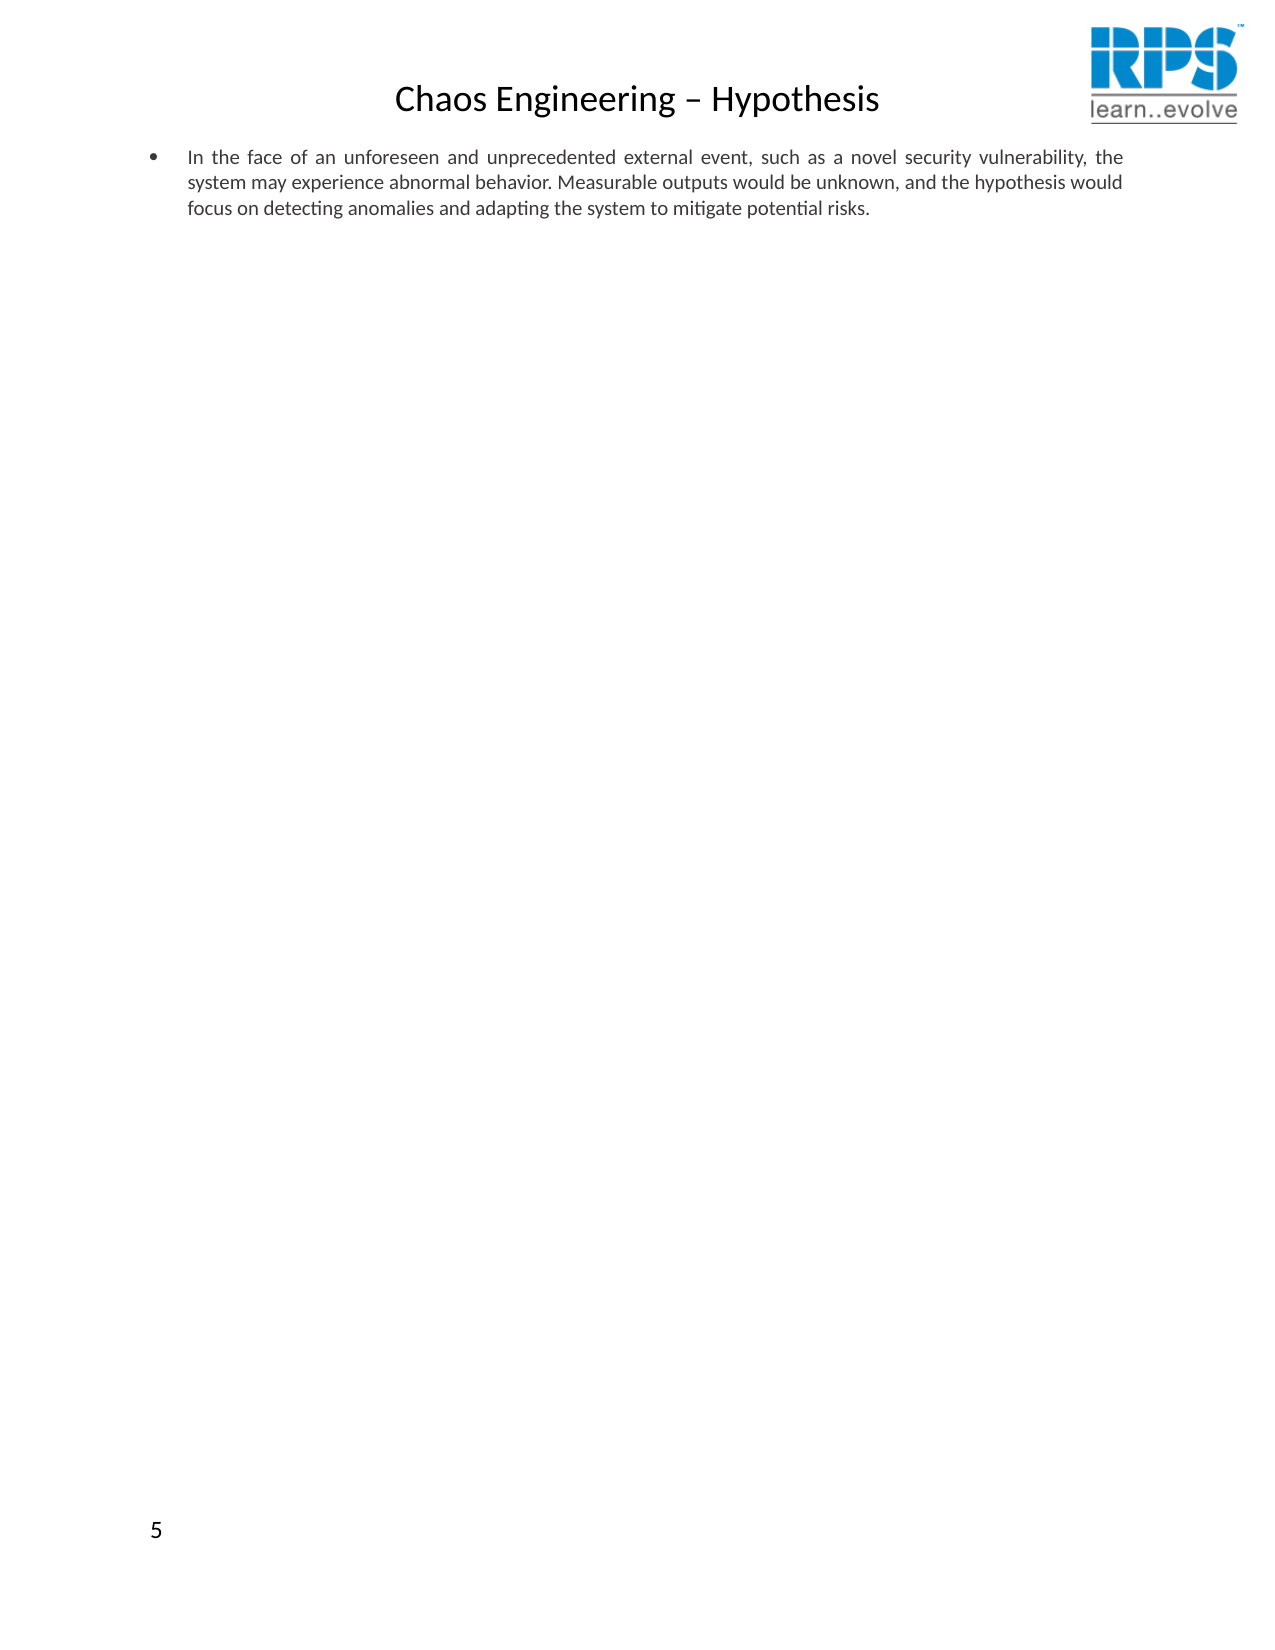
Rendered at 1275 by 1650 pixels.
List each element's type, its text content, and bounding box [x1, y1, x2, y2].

picture [1091, 24, 1245, 124]
list In the face of an unforeseen and unprecedented external event, such as a novel security vulnerability, the system may experience abnormal behavior. Measurable outputs would be unknown, and the hypothesis would focus on detecting anomalies and adapting the system to mitigate potential risks. [150, 144, 1125, 220]
